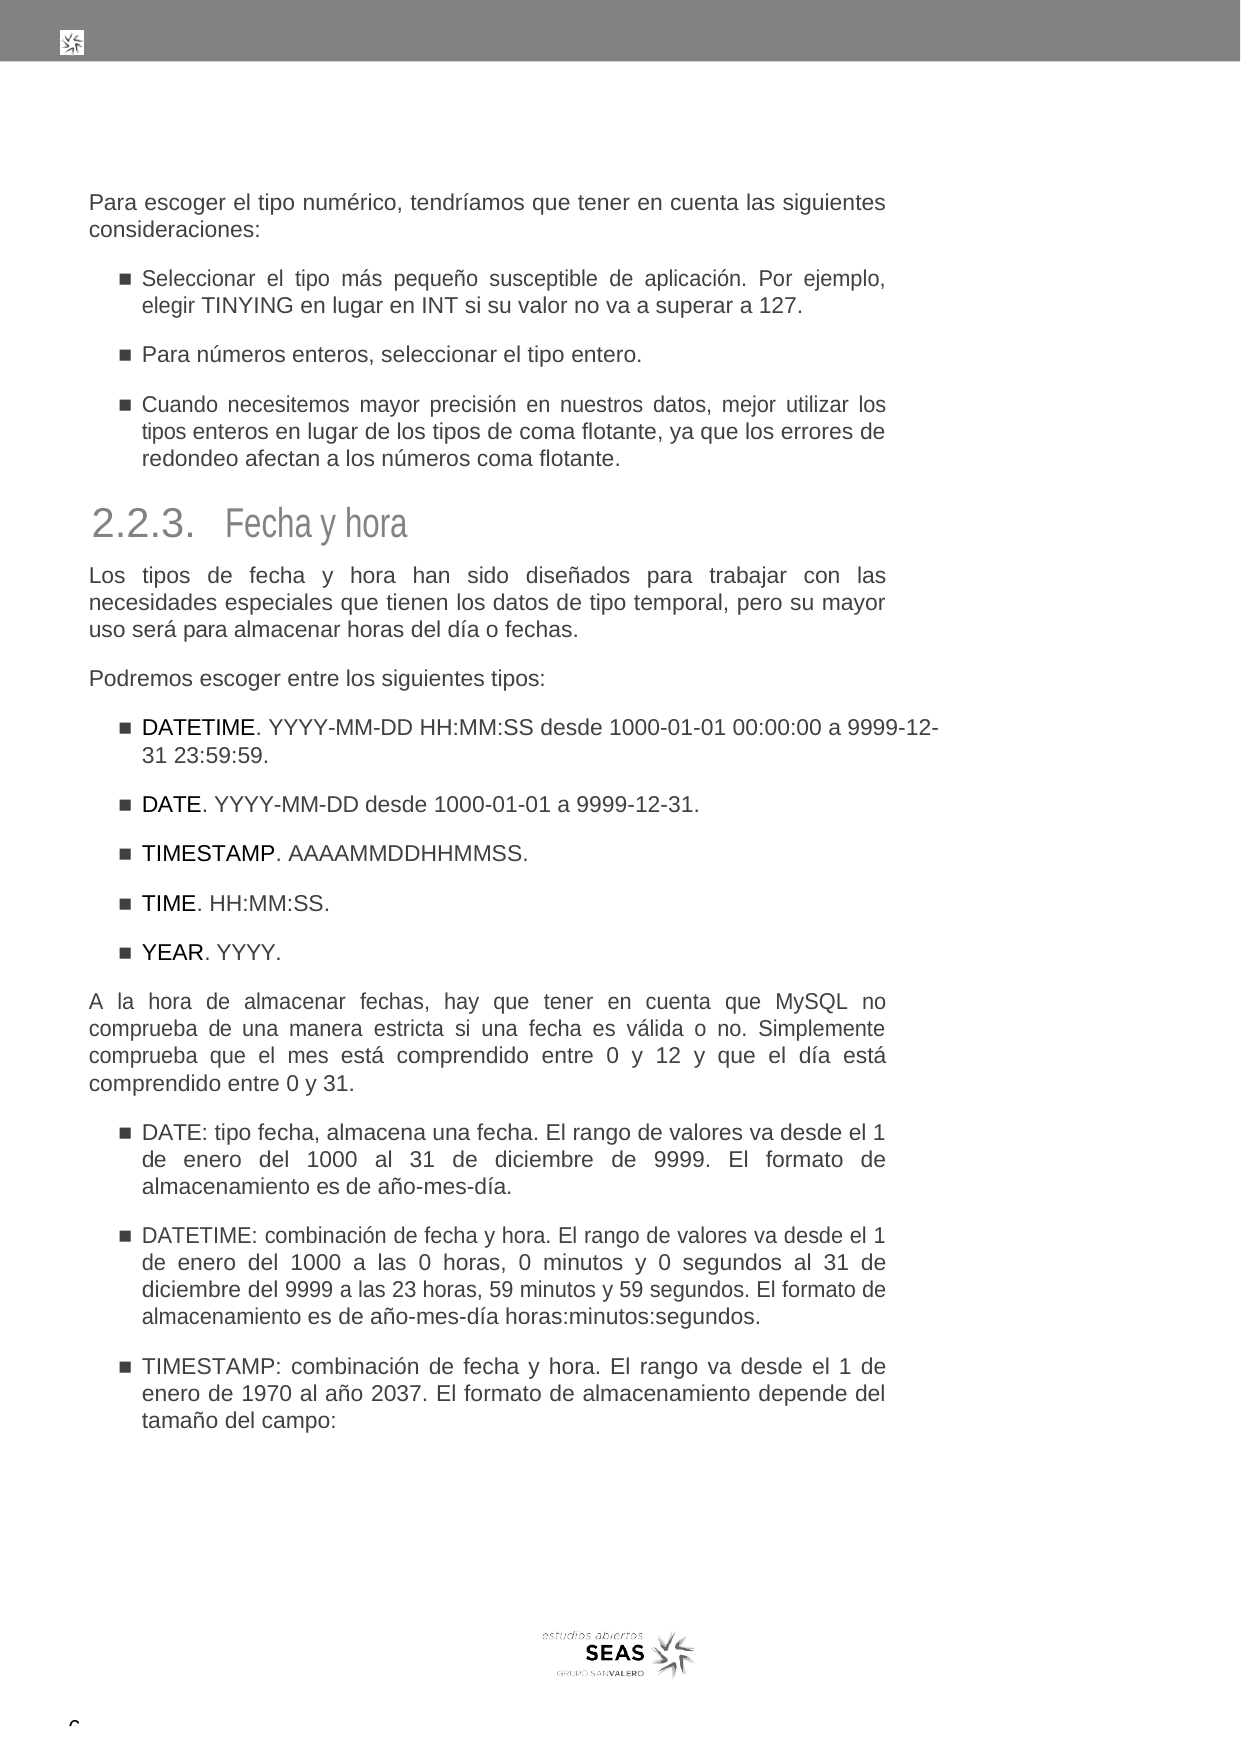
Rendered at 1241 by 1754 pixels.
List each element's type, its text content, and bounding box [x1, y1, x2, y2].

text Para escoger el tipo numérico, tendríamos que tener en cuenta las siguientes consideraciones: [88, 189, 886, 242]
picture [59, 30, 85, 56]
text Podremos escoger entre los siguientes tipos: [88, 665, 1240, 691]
list Cuando necesitemos mayor precisión en nuestros datos, mejor utilizar los tipos enteros en lugar de los tipos de coma flotante, ya que los errores de redondeo afectan a los números coma flotante. [118, 391, 886, 471]
list TIMESTAMP. AAAAMMDDHHMMSS. [118, 840, 1240, 867]
list DATETIME: combinación de fecha y hora. El rango de valores va desde el 1 de enero del 1000 a las 0 horas, 0 minutos y 0 segundos al 31 de diciembre del 9999 a las 23 horas, 59 minutos y 59 segundos. El formato de almacenamiento es de año-mes-día horas:minutos:segundos. [118, 1222, 886, 1330]
list TIME. HH:MM:SS. [118, 890, 1240, 916]
list YEAR. YYYY. [118, 939, 1240, 965]
text Los tipos de fecha y hora han sido diseñados para trabajar con las necesidades especiales que tienen los datos de tipo temporal, pero su mayor uso será para almacenar horas del día o fechas. [88, 562, 886, 642]
list Seleccionar el tipo más pequeño susceptible de aplicación. Por ejemplo, elegir TINYING en lugar en INT si su valor no va a superar a 127. [118, 265, 886, 318]
text A la hora de almacenar fechas, hay que tener en cuenta que MySQL no comprueba de una manera estricta si una fecha es válida o no. Simplemente comprueba que el mes está comprendido entre 0 y 12 y que el día está comprendido entre 0 y 31. [88, 988, 886, 1096]
list Para números enteros, seleccionar el tipo entero. [118, 341, 1240, 368]
list DATE. YYYY-MM-DD desde 1000-01-01 a 9999-12-31. [118, 791, 1240, 817]
picture [542, 1628, 698, 1680]
list TIMESTAMP: combinación de fecha y hora. El rango va desde el 1 de enero de 1970 al año 2037. El formato de almacenamiento depende del tamaño del campo: [118, 1353, 886, 1433]
subtitle Fecha y hora [91, 499, 1240, 547]
list DATETIME. YYYY-MM-DD HH:MM:SS desde 1000-01-01 00:00:00 a 9999-12- [118, 714, 1240, 741]
text 31 23:59:59. [142, 742, 1240, 768]
list DATE: tipo fecha, almacena una fecha. El rango de valores va desde el 1 de enero del 1000 al 31 de diciembre de 9999. El formato de almacenamiento es de año-mes-día. [118, 1119, 886, 1199]
